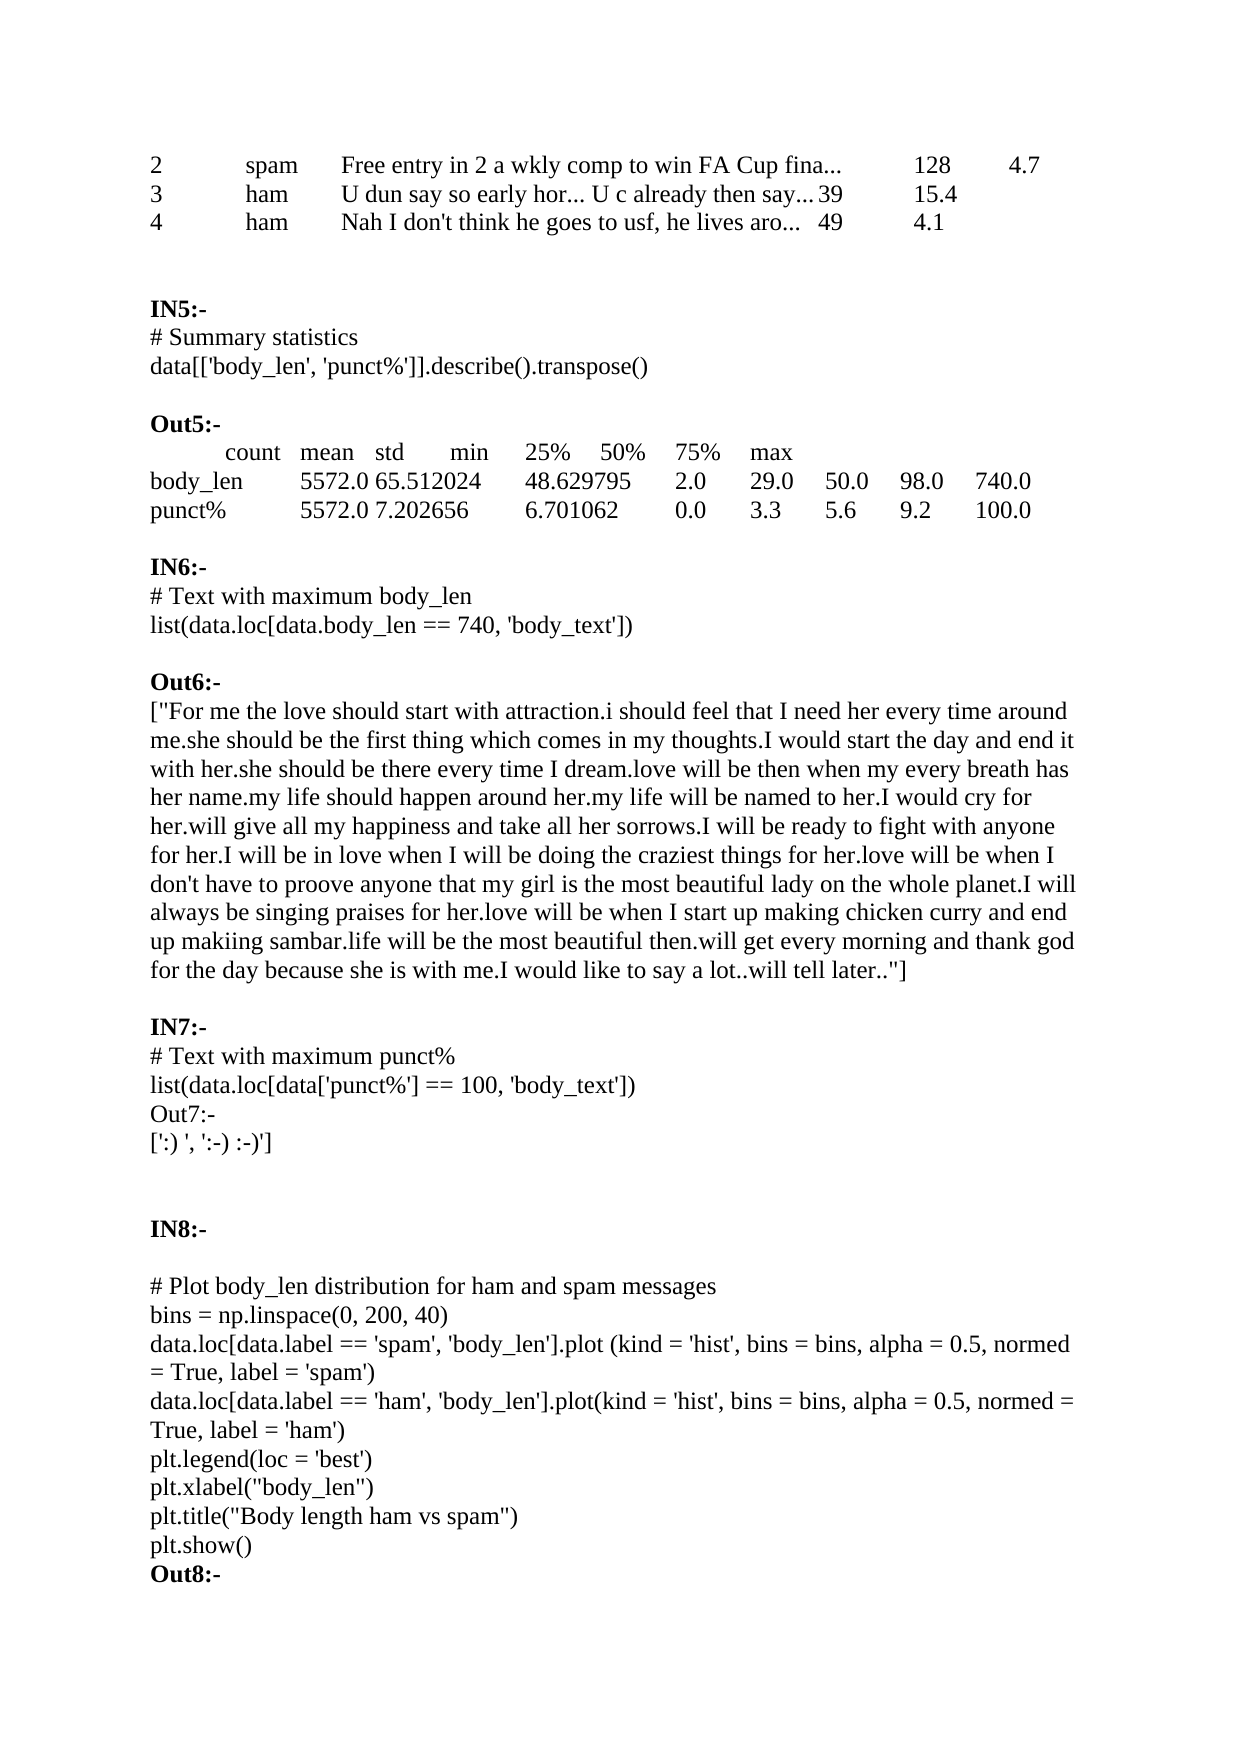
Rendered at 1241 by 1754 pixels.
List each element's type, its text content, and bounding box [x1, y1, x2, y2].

text # Text with maximum body_len [150, 581, 1090, 610]
text plt.xlabel("body_len") [150, 1472, 1090, 1501]
text body_len 5572.0 65.512024 48.629795 2.0 29.0 50.0 98.0 740.0 [150, 466, 1090, 495]
text count mean std min 25% 50% 75% max [150, 437, 1090, 466]
text list(data.loc[data.body_len == 740, 'body_text']) [150, 610, 1090, 639]
text Out7:- [150, 1099, 1090, 1127]
text 3 ham U dun say so early hor... U c already then say... 39 15.4 [150, 179, 1090, 207]
text data.loc[data.label == 'spam', 'body_len'].plot (kind = 'hist', bins = bins, alpha = 0.5, normed = True, label = 'spam') [150, 1329, 1090, 1386]
text plt.show() [150, 1530, 1090, 1559]
text data.loc[data.label == 'ham', 'body_len'].plot(kind = 'hist', bins = bins, alpha = 0.5, normed = True, label = 'ham') [150, 1386, 1090, 1444]
text 4 ham Nah I don't think he goes to usf, he lives aro... 49 4.1 [150, 207, 1090, 236]
text data[['body_len', 'punct%']].describe().transpose() [150, 351, 1090, 380]
text IN8:- [150, 1214, 1090, 1242]
text bins = np.linspace(0, 200, 40) [150, 1300, 1090, 1329]
text # Summary statistics [150, 322, 1090, 351]
text plt.legend(loc = 'best') [150, 1444, 1090, 1472]
text list(data.loc[data['punct%'] == 100, 'body_text']) [150, 1070, 1090, 1099]
text IN6:- [150, 552, 1090, 581]
text punct% 5572.0 7.202656 6.701062 0.0 3.3 5.6 9.2 100.0 [150, 495, 1090, 524]
text # Plot body_len distribution for ham and spam messages [150, 1271, 1090, 1300]
text ["For me the love should start with attraction.i should feel that I need her every time around me.she should be the first thing which comes in my thoughts.I would start the day and end it with her.she should be there every time I dream.love will be then when my every breath has her name.my life should happen around her.my life will be named to her.I would cry for her.will give all my happiness and take all her sorrows.I will be ready to fight with anyone for her.I will be in love when I will be doing the craziest things for her.love will be when I don't have to proove anyone that my girl is the most beautiful lady on the whole planet.I will always be singing praises for her.love will be when I start up making chicken curry and end up makiing sambar.life will be the most beautiful then.will get every morning and thank god for the day because she is with me.I would like to say a lot..will tell later.."] [150, 696, 1090, 984]
text 2 spam Free entry in 2 a wkly comp to win FA Cup fina... 128 4.7 [150, 150, 1090, 179]
text # Text with maximum punct% [150, 1041, 1090, 1070]
text Out5:- [150, 409, 1090, 437]
text Out8:- [150, 1559, 1090, 1587]
text [':) ', ':-) :-)'] [150, 1127, 1090, 1156]
text Out6:- [150, 667, 1090, 696]
text plt.title("Body length ham vs spam") [150, 1501, 1090, 1530]
text IN5:- [150, 294, 1090, 322]
text IN7:- [150, 1012, 1090, 1041]
